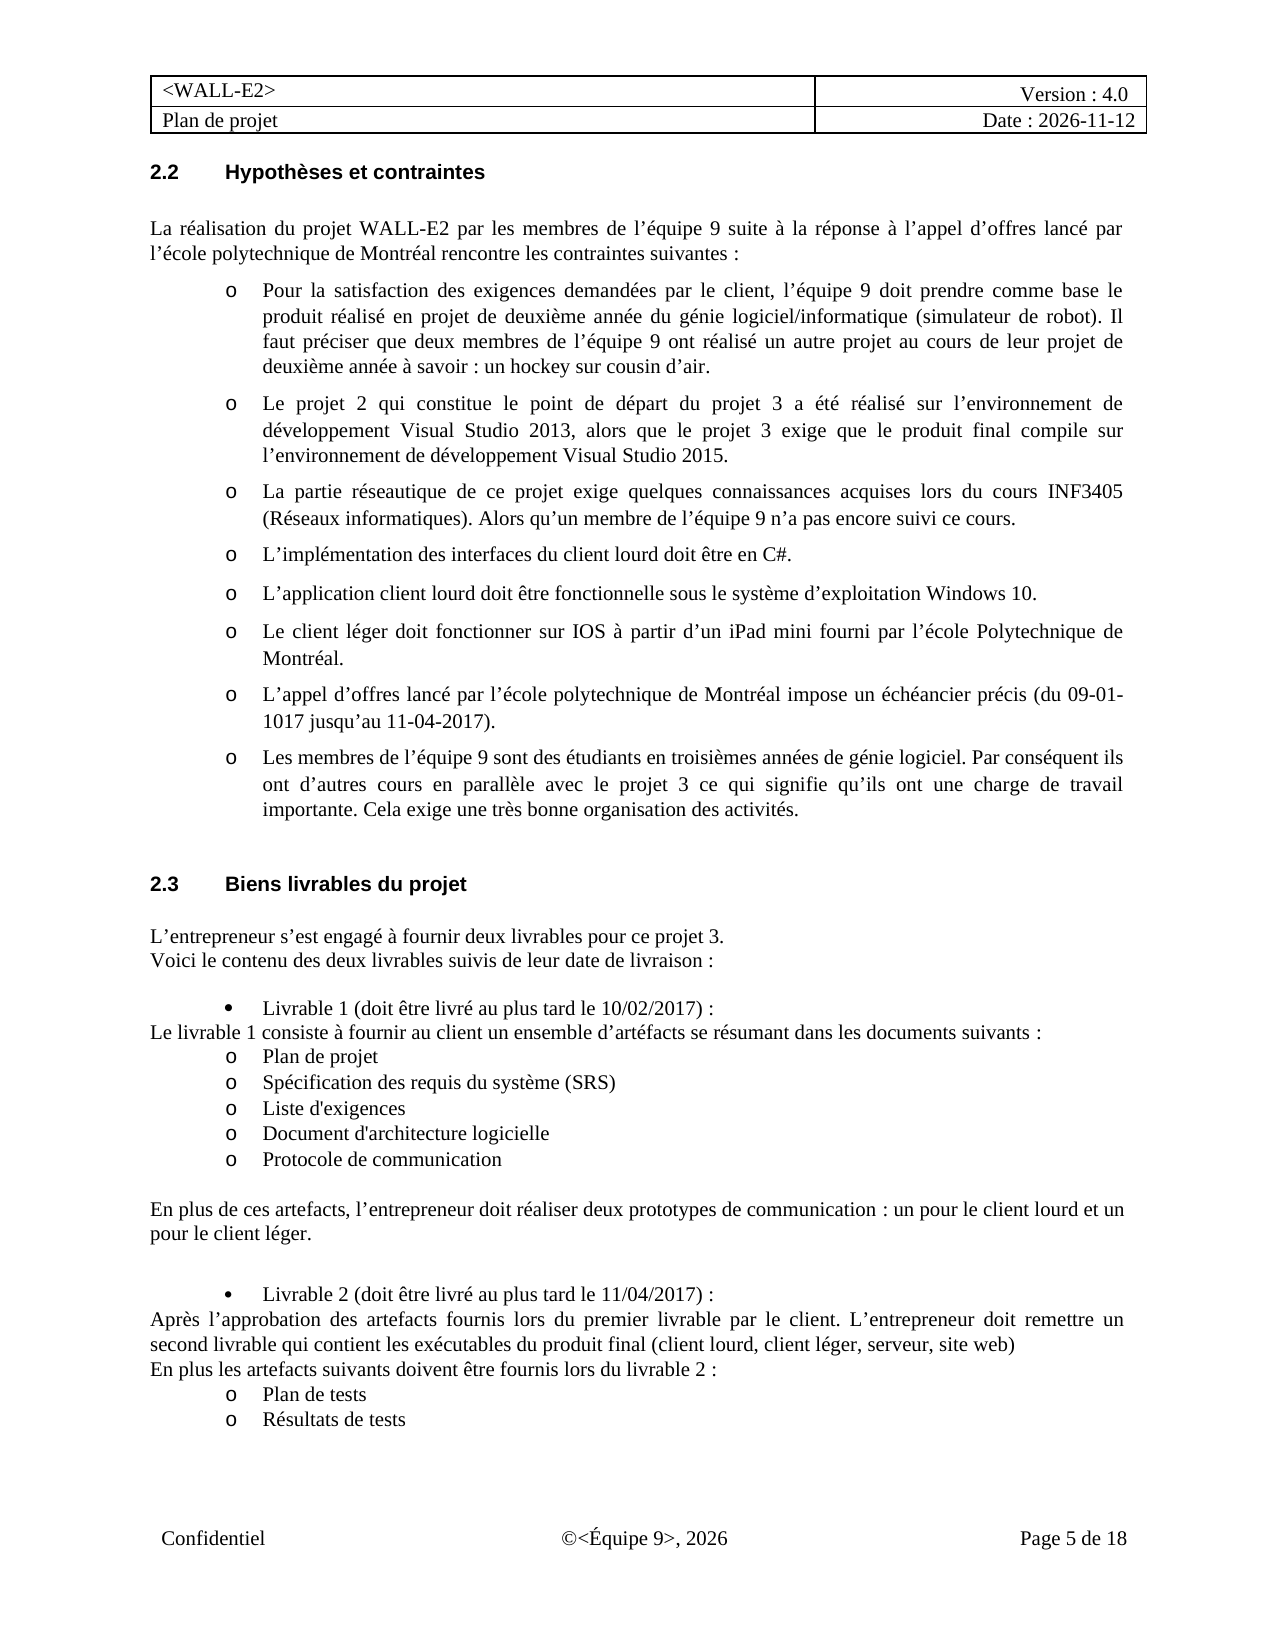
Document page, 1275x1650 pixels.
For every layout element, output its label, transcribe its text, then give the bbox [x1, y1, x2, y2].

list Protocole de communication [225, 1147, 1125, 1173]
list Document d'architecture logicielle [225, 1121, 1125, 1147]
list Liste d'exigences [225, 1096, 1125, 1121]
list L’application client lourd doit être fonctionnelle sous le système d’exploitation Windows 10. [225, 581, 1125, 606]
text En plus les artefacts suivants doivent être fournis lors du livrable 2 : [150, 1356, 1125, 1381]
list Livrable 1 (doit être livré au plus tard le 10/02/2017) : [225, 996, 1125, 1020]
subtitle Biens livrables du projet [150, 871, 1125, 896]
text La réalisation du projet WALL-E2 par les membres de l’équipe 9 suite à la réponse à l’appel d’offres lancé par l’école polytechnique de Montréal rencontre les contraintes suivantes : [150, 215, 1125, 265]
list Plan de projet [225, 1044, 1125, 1070]
subtitle Hypothèses et contraintes [150, 159, 1125, 184]
text En plus de ces artefacts, l’entrepreneur doit réaliser deux prototypes de communication : un pour le client lourd et un pour le client léger. [150, 1197, 1125, 1245]
text L’entrepreneur s’est engagé à fournir deux livrables pour ce projet 3. [150, 924, 1125, 948]
list Pour la satisfaction des exigences demandées par le client, l’équipe 9 doit prendre comme base le produit réalisé en projet de deuxième année du génie logiciel/informatique (simulateur de robot). Il faut préciser que deux membres de l’équipe 9 ont réalisé un autre projet au cours de leur projet de deuxième année à savoir : un hockey sur cousin d’air. [225, 278, 1125, 378]
list Le projet 2 qui constitue le point de départ du projet 3 a été réalisé sur l’environnement de développement Visual Studio 2013, alors que le projet 3 exige que le produit final compile sur l’environnement de développement Visual Studio 2015. [225, 391, 1125, 467]
list Les membres de l’équipe 9 sont des étudiants en troisièmes années de génie logiciel. Par conséquent ils ont d’autres cours en parallèle avec le projet 3 ce qui signifie qu’ils ont une charge de travail importante. Cela exige une très bonne organisation des activités. [225, 745, 1125, 821]
list Plan de tests [225, 1381, 1125, 1407]
list La partie réseautique de ce projet exige quelques connaissances acquises lors du cours INF3405 (Réseaux informatiques). Alors qu’un membre de l’équipe 9 n’a pas encore suivi ce cours. [225, 479, 1125, 530]
text Après l’approbation des artefacts fournis lors du premier livrable par le client. L’entrepreneur doit remettre un second livrable qui contient les exécutables du produit final (client lourd, client léger, serveur, site web) [150, 1306, 1125, 1356]
list Résultats de tests [225, 1407, 1125, 1433]
text Le livrable 1 consiste à fournir au client un ensemble d’artéfacts se résumant dans les documents suivants : [150, 1020, 1125, 1044]
list Le client léger doit fonctionner sur IOS à partir d’un iPad mini fourni par l’école Polytechnique de Montréal. [225, 619, 1125, 669]
list L’implémentation des interfaces du client lourd doit être en C#. [225, 542, 1125, 568]
list Livrable 2 (doit être livré au plus tard le 11/04/2017) : [225, 1282, 1125, 1306]
list Spécification des requis du système (SRS) [225, 1070, 1125, 1096]
text Voici le contenu des deux livrables suivis de leur date de livraison : [150, 948, 1125, 972]
list L’appel d’offres lancé par l’école polytechnique de Montréal impose un échéancier précis (du 09-01-1017 jusqu’au 11-04-2017). [225, 682, 1125, 733]
